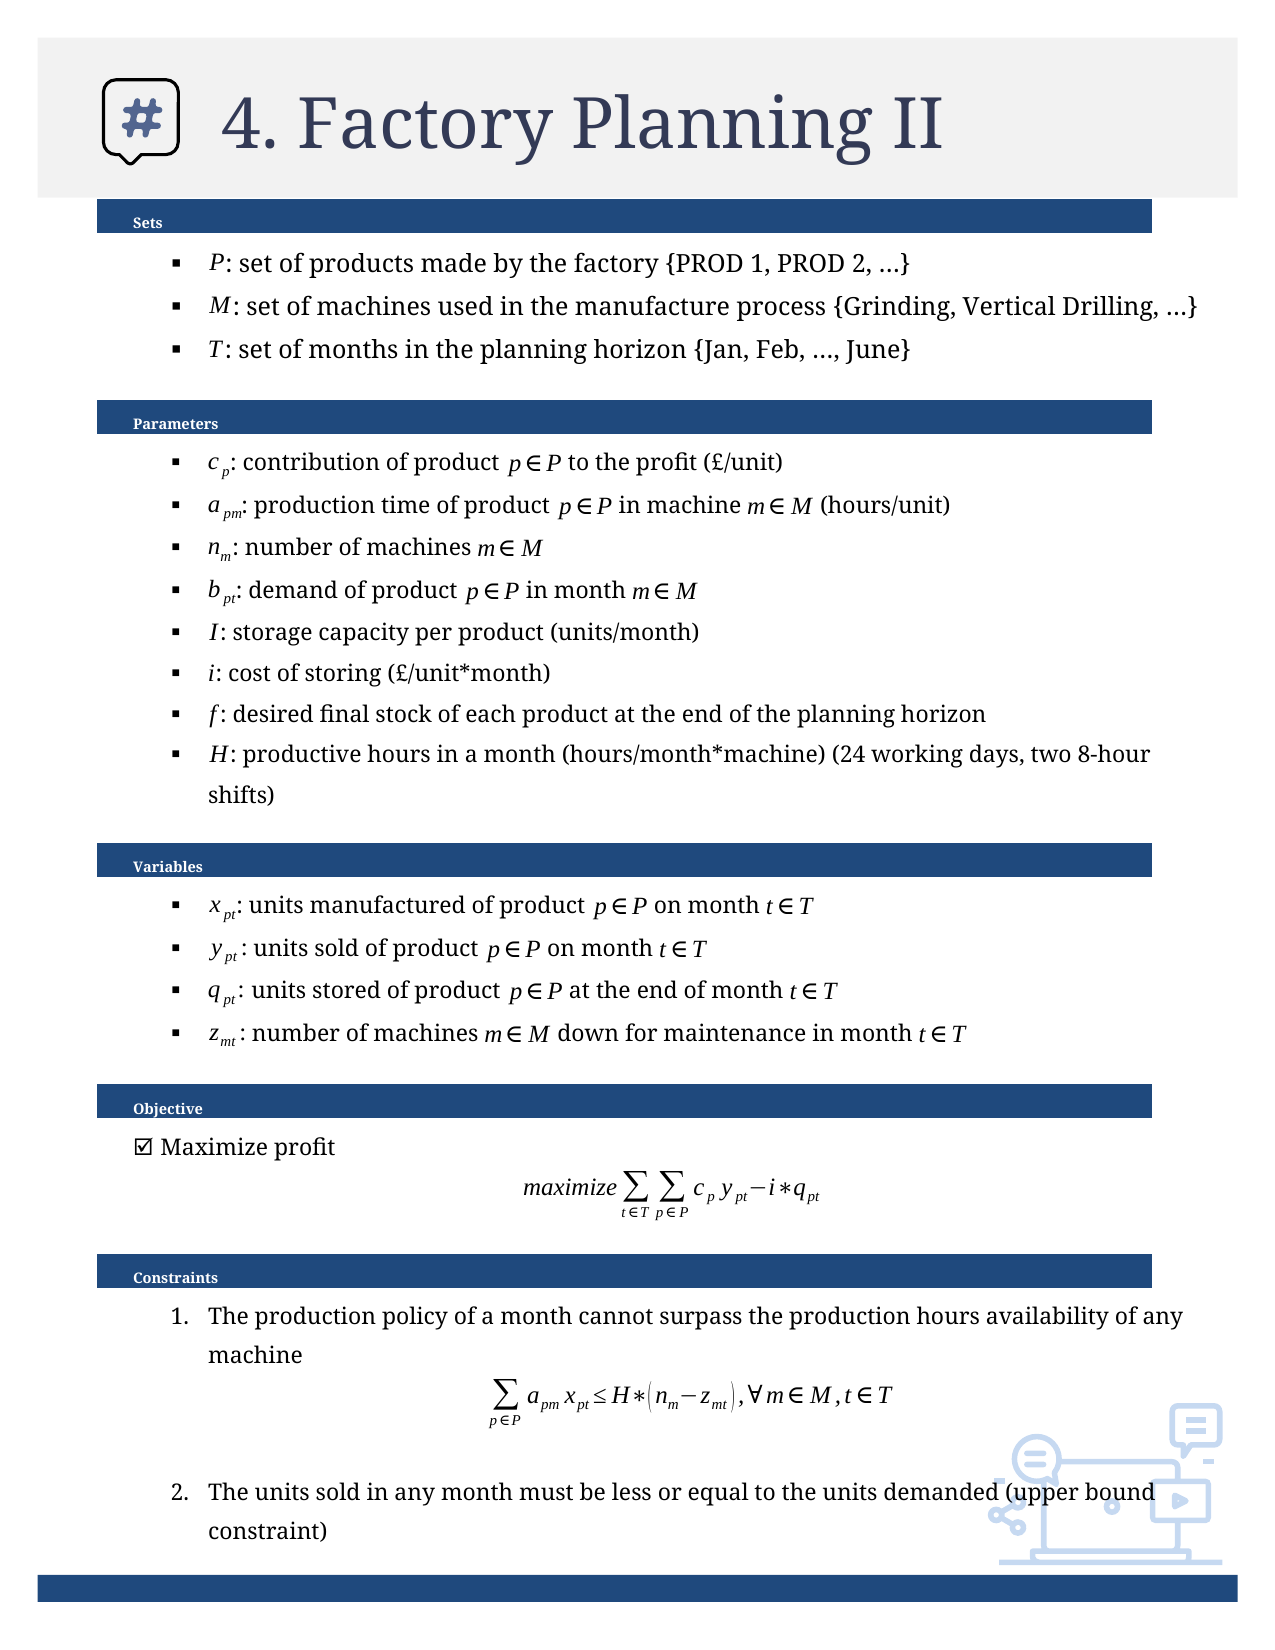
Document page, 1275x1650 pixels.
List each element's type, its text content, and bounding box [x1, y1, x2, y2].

list : set of machines used in the manufacture process {Grinding, Vertical Drilling, …} [170, 288, 1211, 323]
subtitle Sets [97, 199, 1152, 233]
subtitle Parameters [97, 400, 1152, 434]
list number of machines down for maintenance in month [170, 1017, 1211, 1052]
list : units manufactured of product on month [170, 889, 1211, 924]
list : set of months in the planning horizon {Jan, Feb, …, June} [170, 332, 1211, 366]
list The units sold in any month must be less or equal to the units demanded (upper bound constraint) [170, 1476, 1211, 1546]
list : storage capacity per product (units/month) [170, 616, 1211, 649]
subtitle Constraints [97, 1254, 1152, 1288]
text Maximize profit [133, 1131, 1211, 1162]
subtitle Objective [97, 1084, 1152, 1118]
list units stored of product at the end of month [170, 974, 1211, 1009]
subtitle Variables [97, 843, 1152, 877]
list : set of products made by the factory {PROD 1, PROD 2, …} [170, 245, 1211, 280]
list : cost of storing (£/unit*month) [170, 657, 1211, 690]
list : number of machines [170, 531, 1211, 566]
list units sold of product on month [170, 932, 1211, 967]
list : production time of product in machine (hours/unit) [170, 489, 1211, 523]
list : contribution of product to the profit (£/unit) [170, 446, 1211, 481]
list : desired final stock of each product at the end of the planning horizon [170, 698, 1211, 730]
list : demand of product in month [170, 574, 1211, 608]
title 4. Factory Planning II [222, 99, 1211, 161]
list : productive hours in a month (hours/month*machine) (24 working days, two 8-hour shifts) [170, 738, 1211, 810]
list The production policy of a month cannot surpass the production hours availability of any machine [170, 1300, 1211, 1371]
